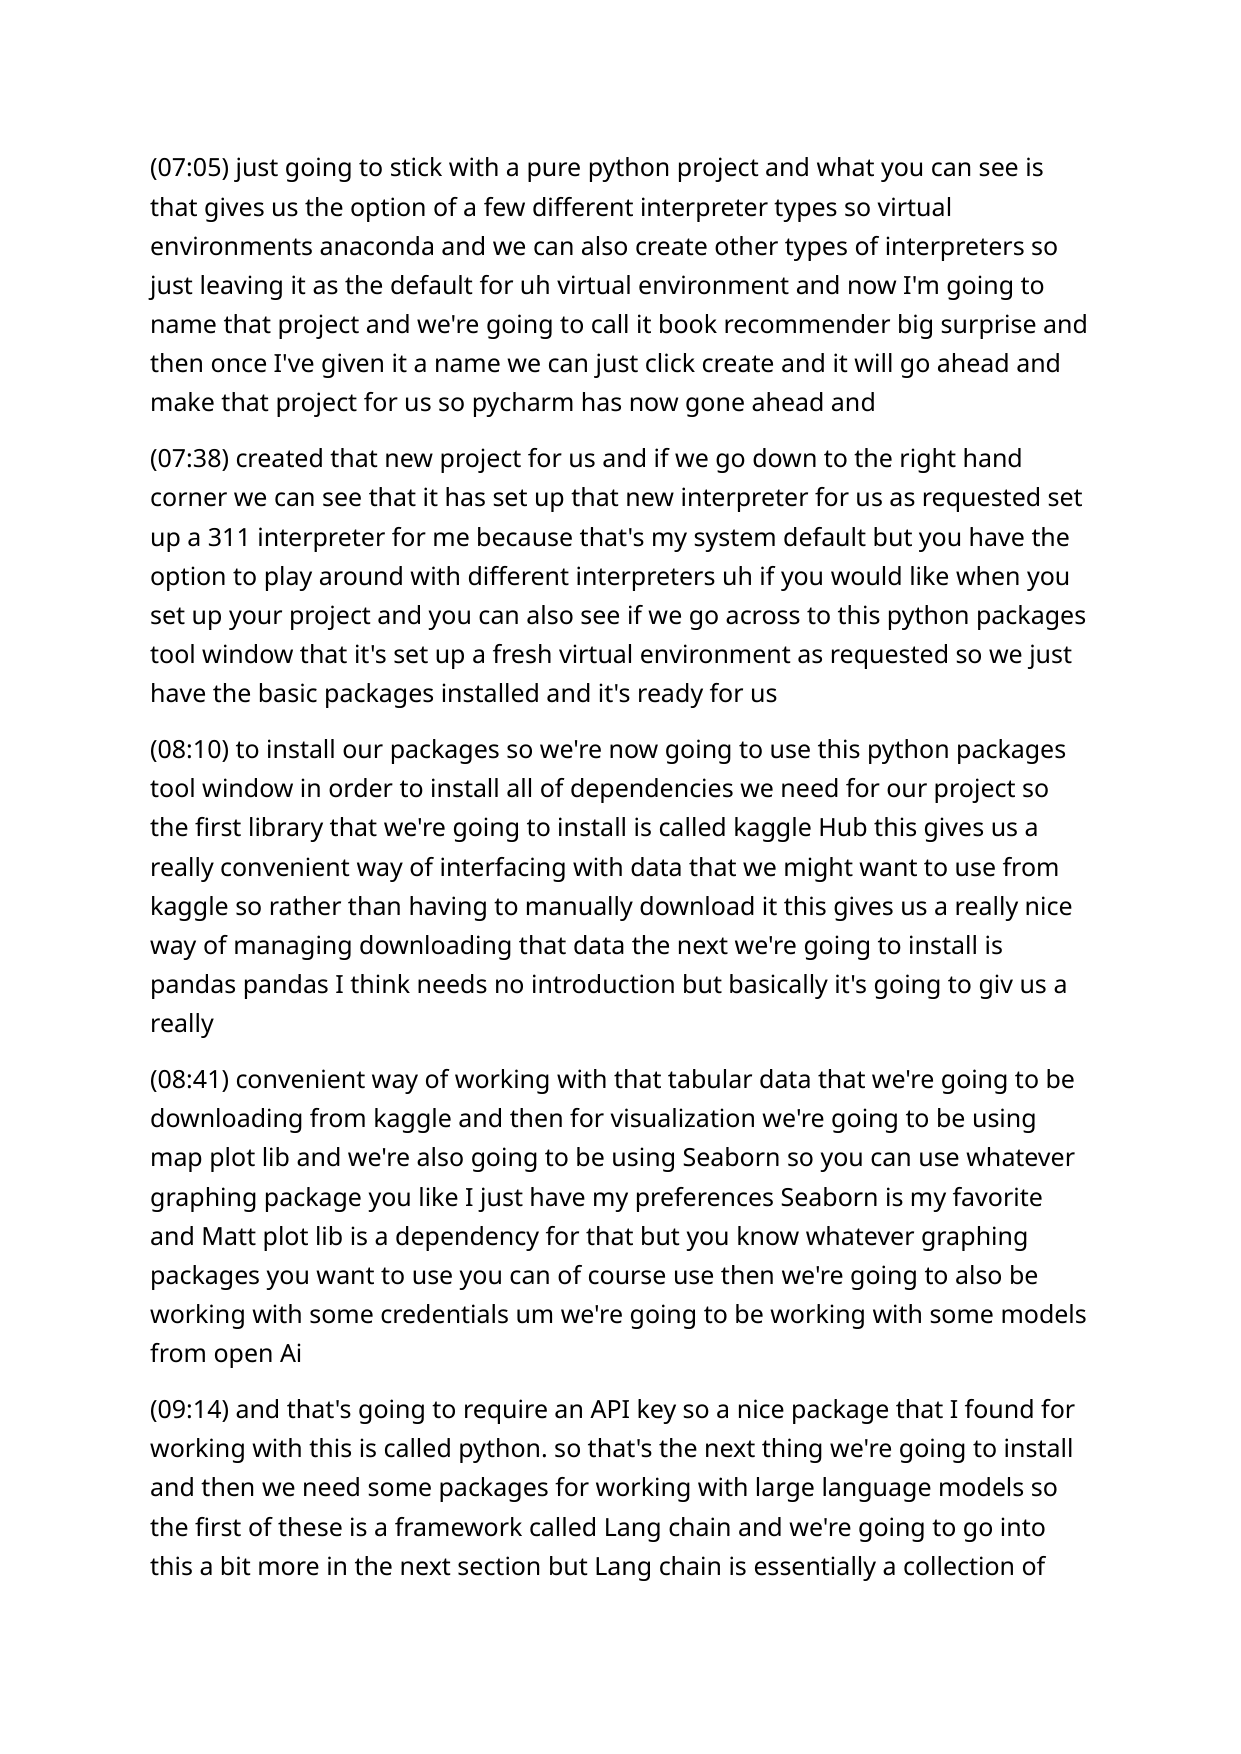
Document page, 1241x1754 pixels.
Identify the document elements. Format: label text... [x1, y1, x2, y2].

text (08:41) convenient way of working with that tabular data that we're going to be downloading from kaggle and then for visualization we're going to be using map plot lib and we're also going to be using Seaborn so you can use whatever graphing package you like I just have my preferences Seaborn is my favorite and Matt plot lib is a dependency for that but you know whatever graphing packages you want to use you can of course use then we're going to also be working with some credentials um we're going to be working with some models from open Ai [150, 1062, 1090, 1370]
text (08:10) to install our packages so we're now going to use this python packages tool window in order to install all of dependencies we need for our project so the first library that we're going to install is called kaggle Hub this gives us a really convenient way of interfacing with data that we might want to use from kaggle so rather than having to manually download it this gives us a really nice way of managing downloading that data the next we're going to install is pandas pandas I think needs no introduction but basically it's going to giv us a really [150, 732, 1090, 1040]
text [150, 1392, 1090, 1582]
text (07:05) just going to stick with a pure python project and what you can see is that gives us the option of a few different interpreter types so virtual environments anaconda and we can also create other types of interpreters so just leaving it as the default for uh virtual environment and now I'm going to name that project and we're going to call it book recommender big surprise and then once I've given it a name we can just click create and it will go ahead and make that project for us so pycharm has now gone ahead and [150, 150, 1090, 419]
text (07:38) created that new project for us and if we go down to the right hand corner we can see that it has set up that new interpreter for us as requested set up a 311 interpreter for me because that's my system default but you have the option to play around with different interpreters uh if you would like when you set up your project and you can also see if we go across to this python packages tool window that it's set up a fresh virtual environment as requested so we just have the basic packages installed and it's ready for us [150, 441, 1090, 710]
